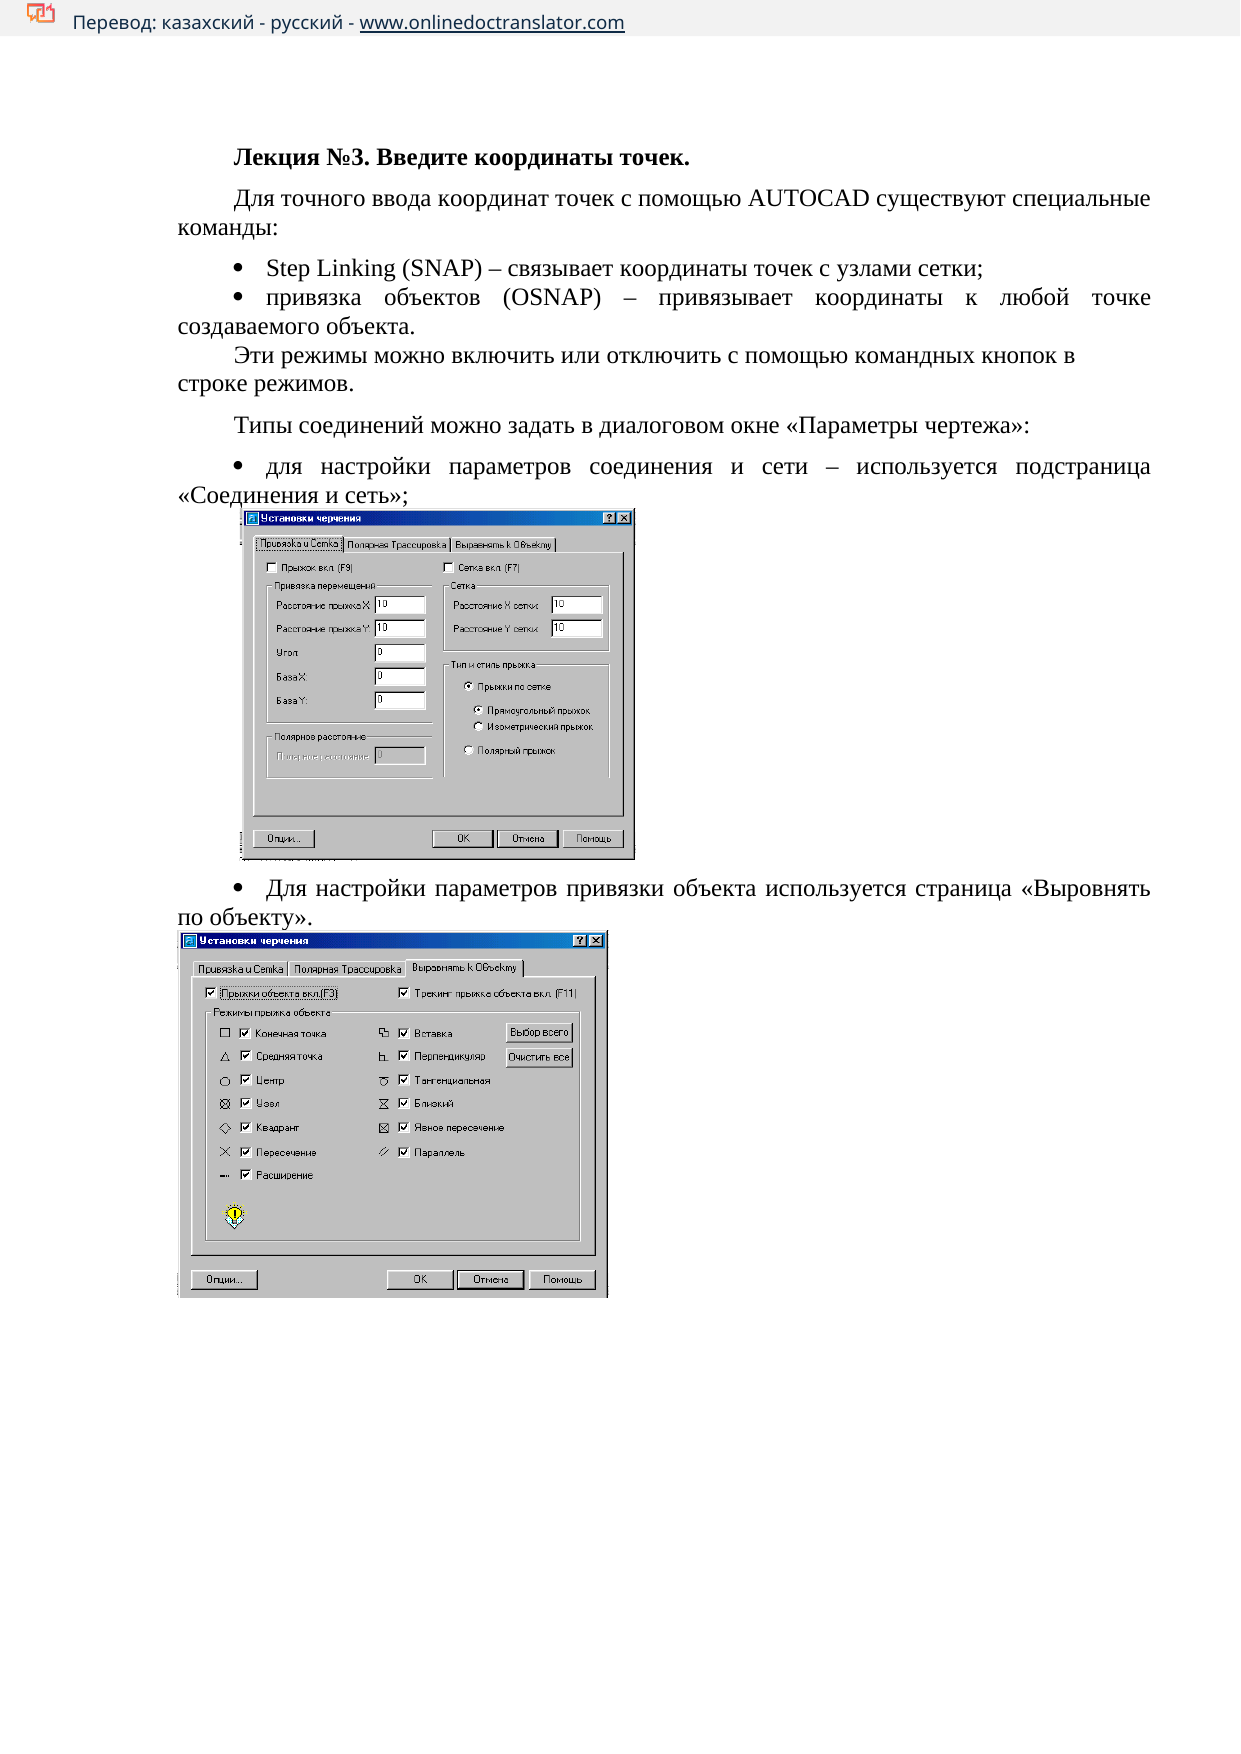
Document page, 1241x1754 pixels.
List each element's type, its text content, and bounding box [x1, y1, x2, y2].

picture [15, 0, 67, 30]
list Step Linking (SNAP) – связывает координаты точек с узлами сетки; [177, 253, 1152, 282]
list привязка объектов (OSNAP) – привязывает координаты к любой точке создаваемого объекта. [177, 282, 1152, 340]
text Типы соединений можно задать в диалоговом окне «Параметры чертежа»: [177, 410, 1152, 438]
list для настройки параметров соединения и сети – используется подстраница «Соединения и сеть»; [177, 451, 1152, 508]
picture [177, 930, 609, 1298]
picture [239, 508, 636, 861]
text Лекция №3. Введите координаты точек. [177, 142, 1152, 171]
text Эти режимы можно включить или отключить с помощью командных кнопок в строке режимов. [177, 340, 1152, 397]
list Для настройки параметров привязки объекта используется страница «Выровнять по объекту». [177, 873, 1152, 931]
text Для точного ввода координат точек с помощью AUTOCAD существуют специальные команды: [177, 183, 1152, 241]
